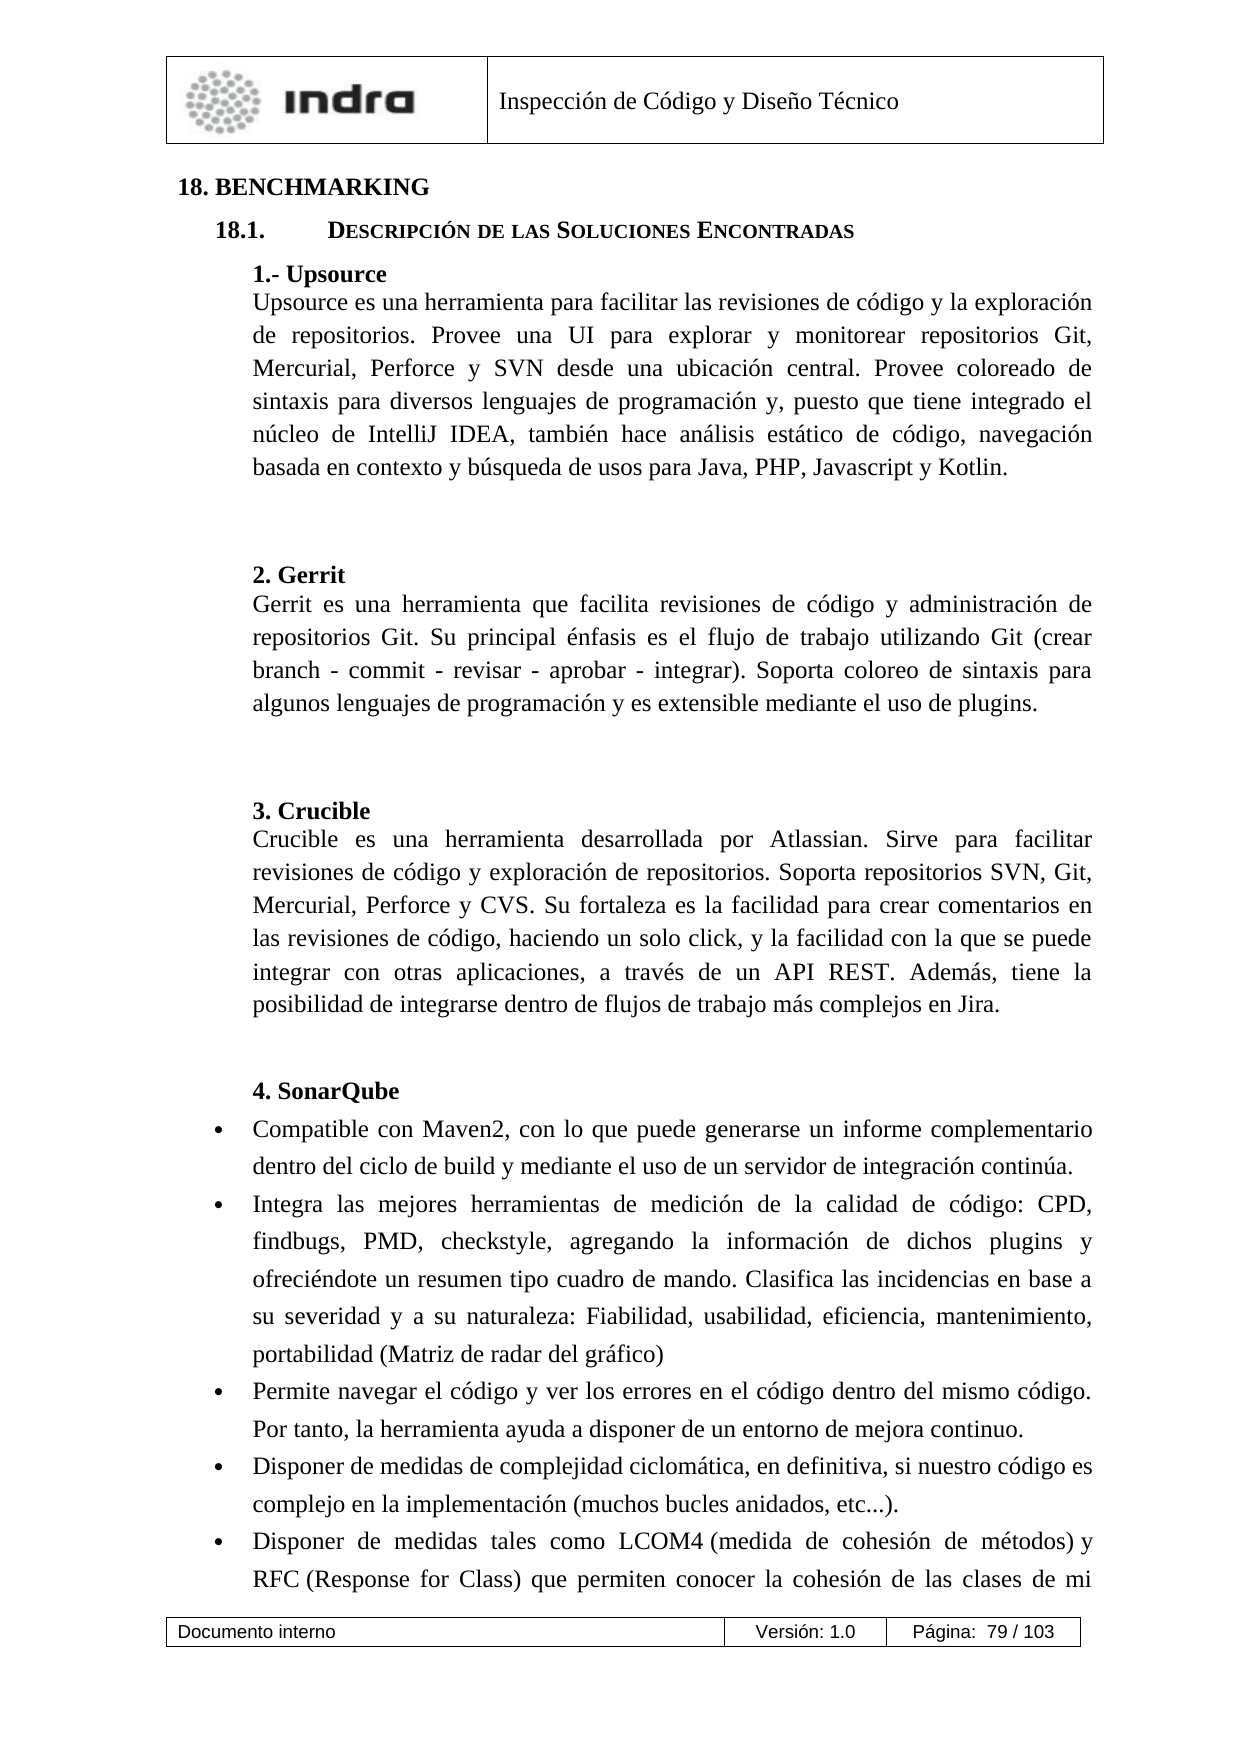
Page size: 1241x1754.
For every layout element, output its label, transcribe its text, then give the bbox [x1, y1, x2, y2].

text 2. Gerrit [252, 560, 1093, 589]
text 3. Crucible [252, 796, 1093, 824]
subtitle BENCHMARKING [177, 172, 1093, 201]
list Permite navegar el código y ver los errores en el código dentro del mismo código. Por tanto, la herramienta ayuda a disponer de un entorno de mejora continuo. [215, 1368, 1093, 1443]
list Integra las mejores herramientas de medición de la calidad de código: CPD, findbugs, PMD, checkstyle, agregando la información de dichos plugins y ofreciéndote un resumen tipo cuadro de mando. Clasifica las incidencias en base a su severidad y a su naturaleza: Fiabilidad, usabilidad, eficiencia, mantenimiento, portabilidad (Matriz de radar del gráfico) [215, 1180, 1093, 1368]
text 4. SonarQube [252, 1076, 1093, 1105]
list Compatible con Maven2, con lo que puede generarse un informe complementario dentro del ciclo de build y mediante el uso de un servidor de integración continúa. [215, 1105, 1093, 1180]
text Gerrit es una herramienta que facilita revisiones de código y administración de repositorios Git. Su principal énfasis es el flujo de trabajo utilizando Git (crear branch - commit - revisar - aprobar - integrar). Soporta coloreo de sintaxis para algunos lenguajes de programación y es extensible mediante el uso de plugins. [252, 589, 1093, 717]
text 1.- Upsource [252, 259, 1093, 287]
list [215, 1518, 1093, 1593]
subtitle Descripción de las Soluciones Encontradas [215, 216, 1093, 244]
text Crucible es una herramienta desarrollada por Atlassian. Sirve para facilitar revisiones de código y exploración de repositorios. Soporta repositorios SVN, Git, Mercurial, Perforce y CVS. Su fortaleza es la facilidad para crear comentarios en las revisiones de código, haciendo un solo click, y la facilidad con la que se puede integrar con otras aplicaciones, a través de un API REST. Además, tiene la posibilidad de integrarse dentro de flujos de trabajo más complejos en Jira. [252, 824, 1093, 1018]
picture [178, 62, 425, 140]
text Upsource es una herramienta para facilitar las revisiones de código y la exploración de repositorios. Provee una UI para explorar y monitorear repositorios Git, Mercurial, Perforce y SVN desde una ubicación central. Provee coloreado de sintaxis para diversos lenguajes de programación y, puesto que tiene integrado el núcleo de IntelliJ IDEA, también hace análisis estático de código, navegación basada en contexto y búsqueda de usos para Java, PHP, Javascript y Kotlin. [252, 287, 1093, 481]
list Disponer de medidas de complejidad ciclomática, en definitiva, si nuestro código es complejo en la implementación (muchos bucles anidados, etc...). [215, 1443, 1093, 1518]
